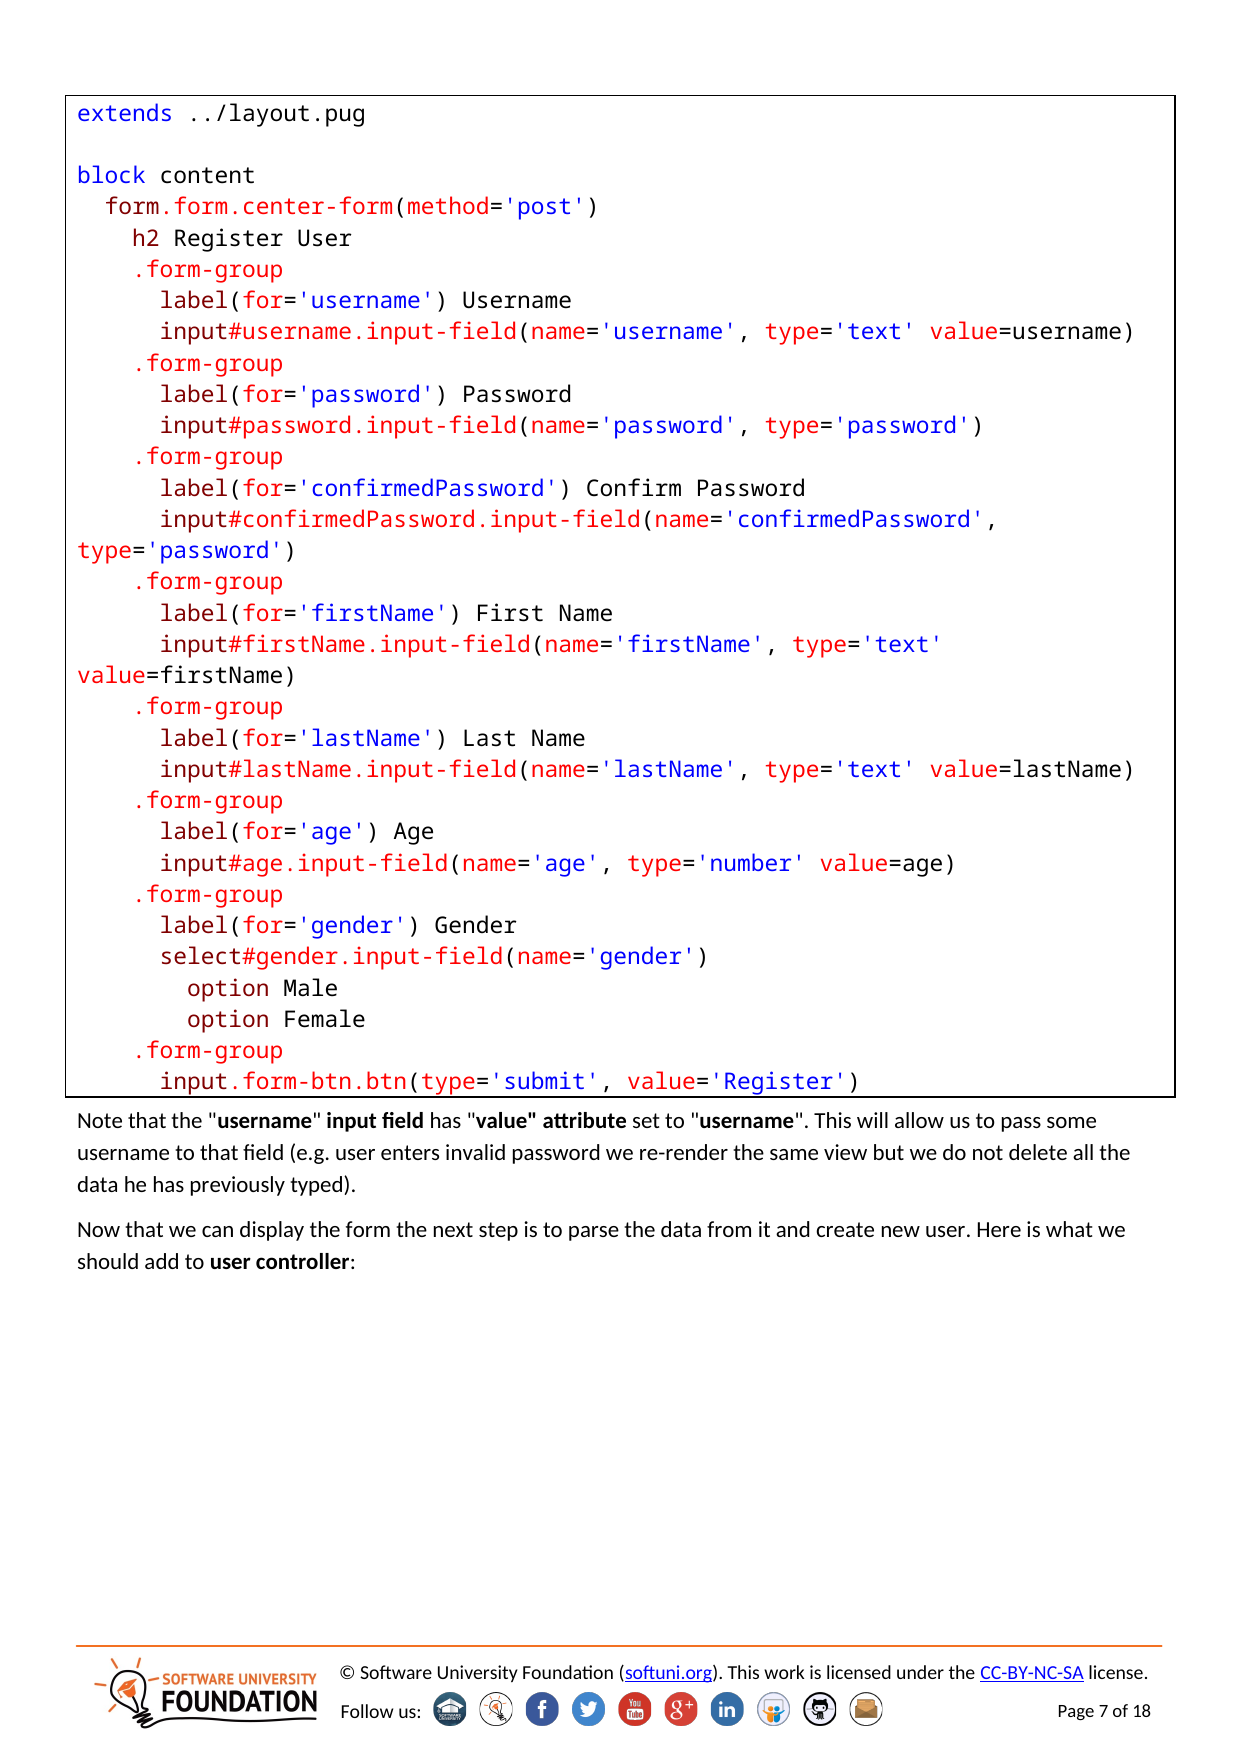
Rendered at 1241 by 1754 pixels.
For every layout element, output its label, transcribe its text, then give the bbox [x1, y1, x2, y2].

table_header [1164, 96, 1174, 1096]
picture [479, 1692, 513, 1726]
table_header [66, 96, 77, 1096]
picture [664, 1692, 698, 1726]
picture [849, 1692, 883, 1726]
picture [433, 1692, 467, 1726]
picture [757, 1692, 790, 1726]
picture [572, 1692, 605, 1726]
text Note that the "username" input field has "value" attribute set to "username". This will allow us to pass some username to that field (e.g. user enters invalid password we re-render the same view but we do not delete all the data he has previously typed). [77, 1106, 1163, 1198]
picture [525, 1692, 559, 1726]
picture [803, 1692, 837, 1726]
picture [93, 1656, 317, 1729]
picture [618, 1692, 652, 1726]
picture [710, 1692, 744, 1726]
text Now that we can display the form the next step is to parse the data from it and create new user. Here is what we should add to user controller: [77, 1215, 1163, 1275]
